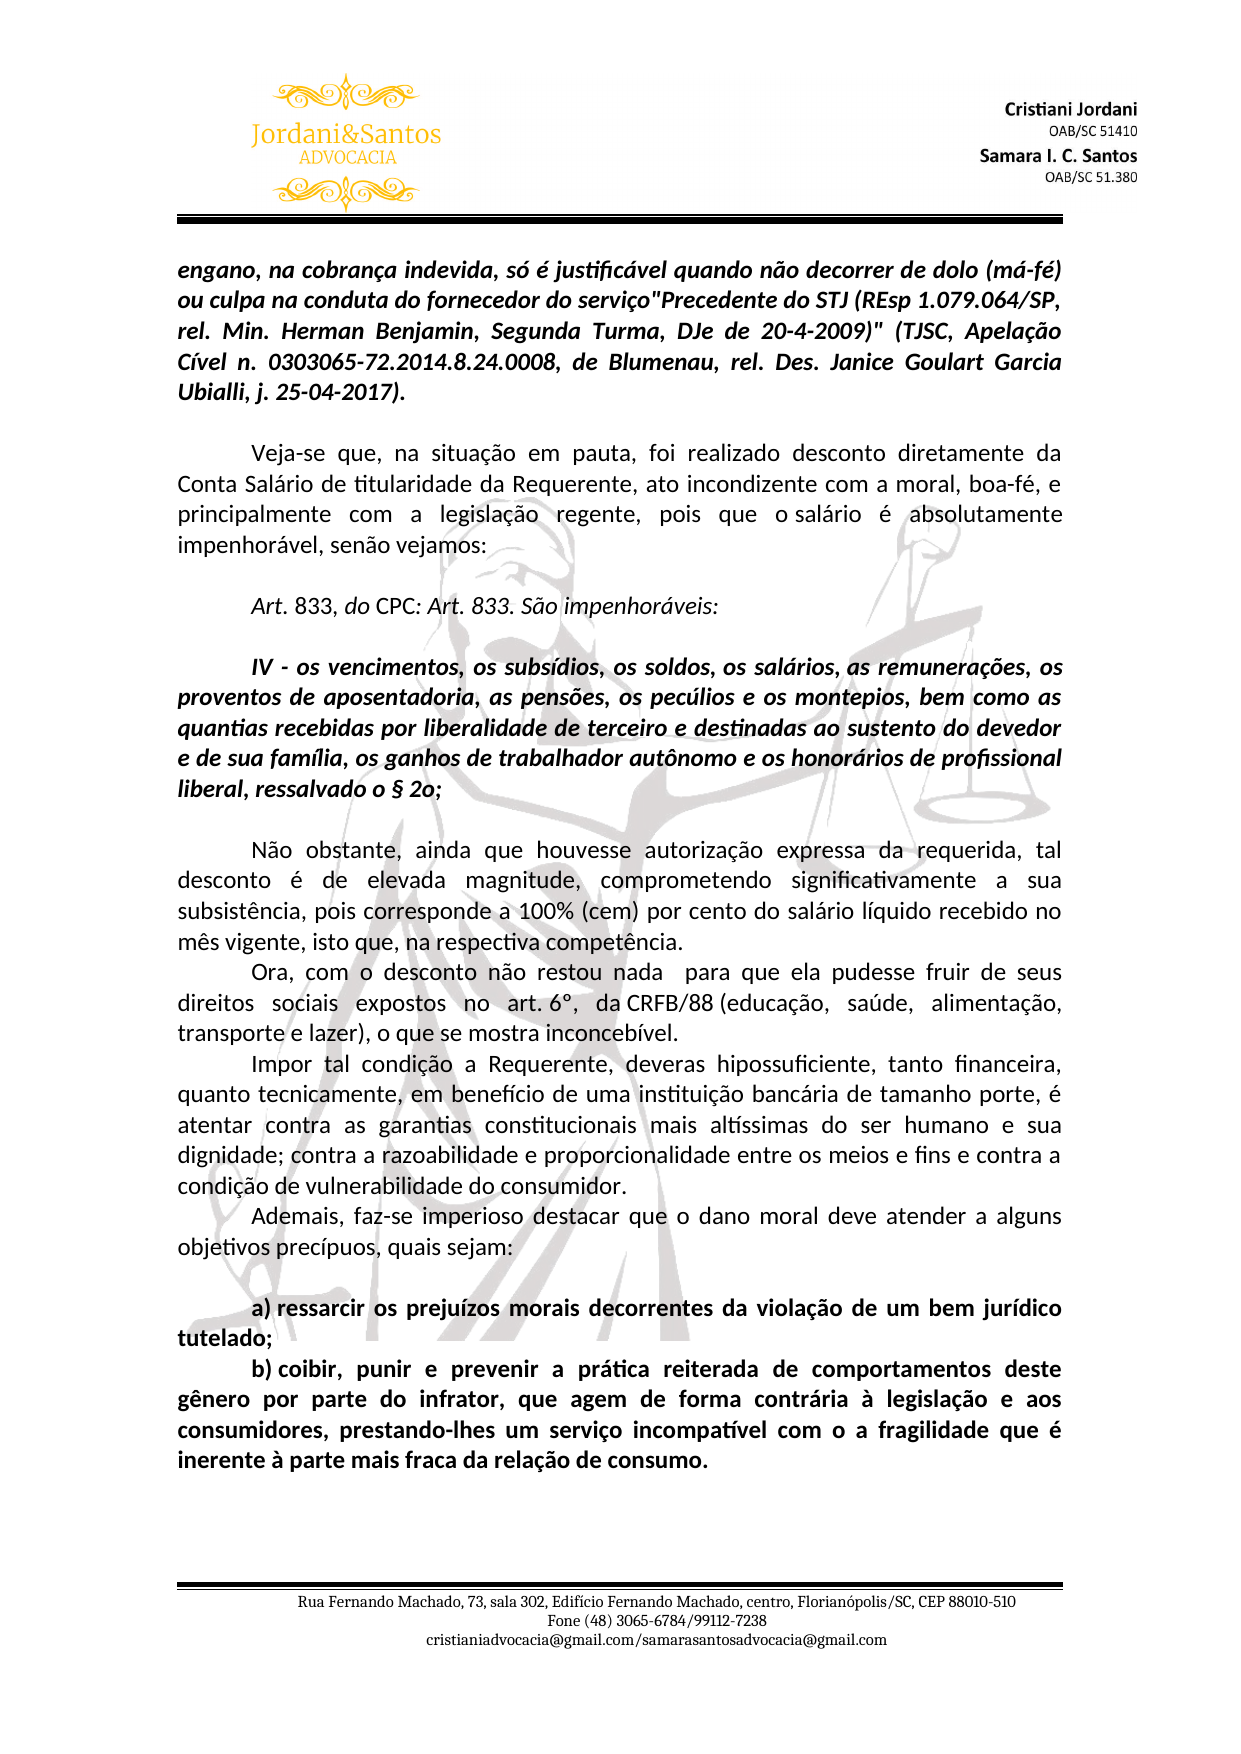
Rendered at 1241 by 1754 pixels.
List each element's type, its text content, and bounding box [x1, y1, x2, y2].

text Ademais, faz-se imperioso destacar que o dano moral deve atender a alguns objetivos precípuos, quais sejam: [177, 1200, 1063, 1261]
text Veja-se que, na situação em pauta, foi realizado desconto diretamente da Conta Salário de titularidade da Requerente, ato incondizente com a moral, boa-fé, e principalmente com a legislação regente, pois que o salário é absolutamente impenhorável, senão vejamos: [177, 437, 1063, 559]
text Ora, com o desconto não restou nada para que ela pudesse fruir de seus direitos sociais expostos no art. 6º, da CRFB/88 (educação, saúde, alimentação, transporte e lazer), o que se mostra inconcebível. [177, 956, 1063, 1048]
text a) ressarcir os prejuízos morais decorrentes da violação de um bem jurídico tutelado; [177, 1292, 1063, 1353]
text IV - os vencimentos, os subsídios, os soldos, os salários, as remunerações, os proventos de aposentadoria, as pensões, os pecúlios e os montepios, bem como as quantias recebidas por liberalidade de terceiro e destinadas ao sustento do devedor e de sua família, os ganhos de trabalhador autônomo e os honorários de profissional liberal, ressalvado o § 2o; [177, 651, 1063, 803]
text Art. 833, do CPC: Art. 833. São impenhoráveis: [177, 590, 1063, 620]
text b) coibir, punir e prevenir a prática reiterada de comportamentos deste gênero por parte do infrator, que agem de forma contrária à legislação e aos consumidores, prestando-lhes um serviço incompatível com o a fragilidade que é inerente à parte mais fraca da relação de consumo. [177, 1353, 1063, 1475]
text Impor tal condição a Requerente, deveras hipossuficiente, tanto financeira, quanto tecnicamente, em benefício de uma instituição bancária de tamanho porte, é atentar contra as garantias constitucionais mais altíssimas do ser humano e sua dignidade; contra a razoabilidade e proporcionalidade entre os meios e fins e contra a condição de vulnerabilidade do consumidor. [177, 1048, 1063, 1200]
text Não obstante, ainda que houvesse autorização expressa da requerida, tal desconto é de elevada magnitude, comprometendo significativamente a sua subsistência, pois corresponde a 100% (cem) por cento do salário líquido recebido no mês vigente, isto que, na respectiva competência. [177, 834, 1063, 956]
picture [251, 73, 1137, 213]
